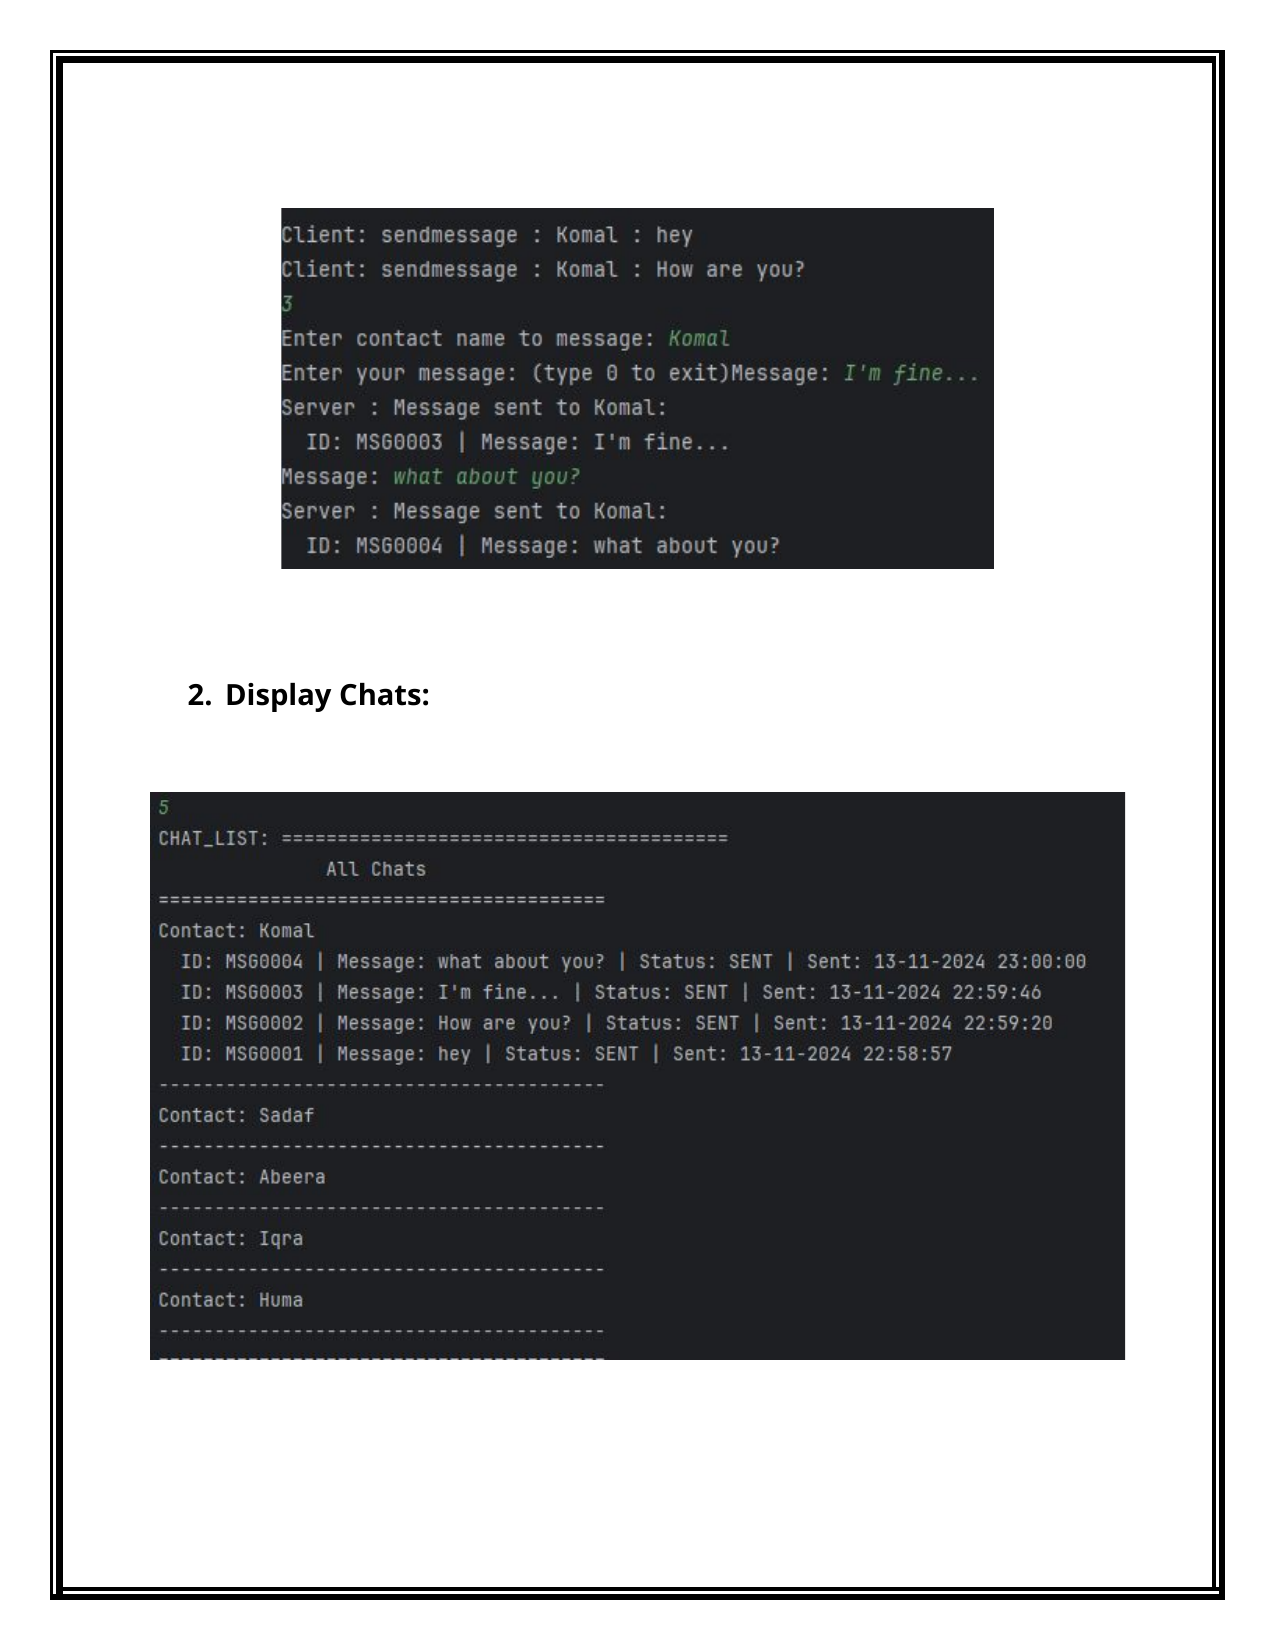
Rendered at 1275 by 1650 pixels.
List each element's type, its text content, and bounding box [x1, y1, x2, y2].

list Display Chats: [187, 674, 1125, 714]
picture [150, 792, 1125, 1360]
picture [281, 208, 994, 569]
